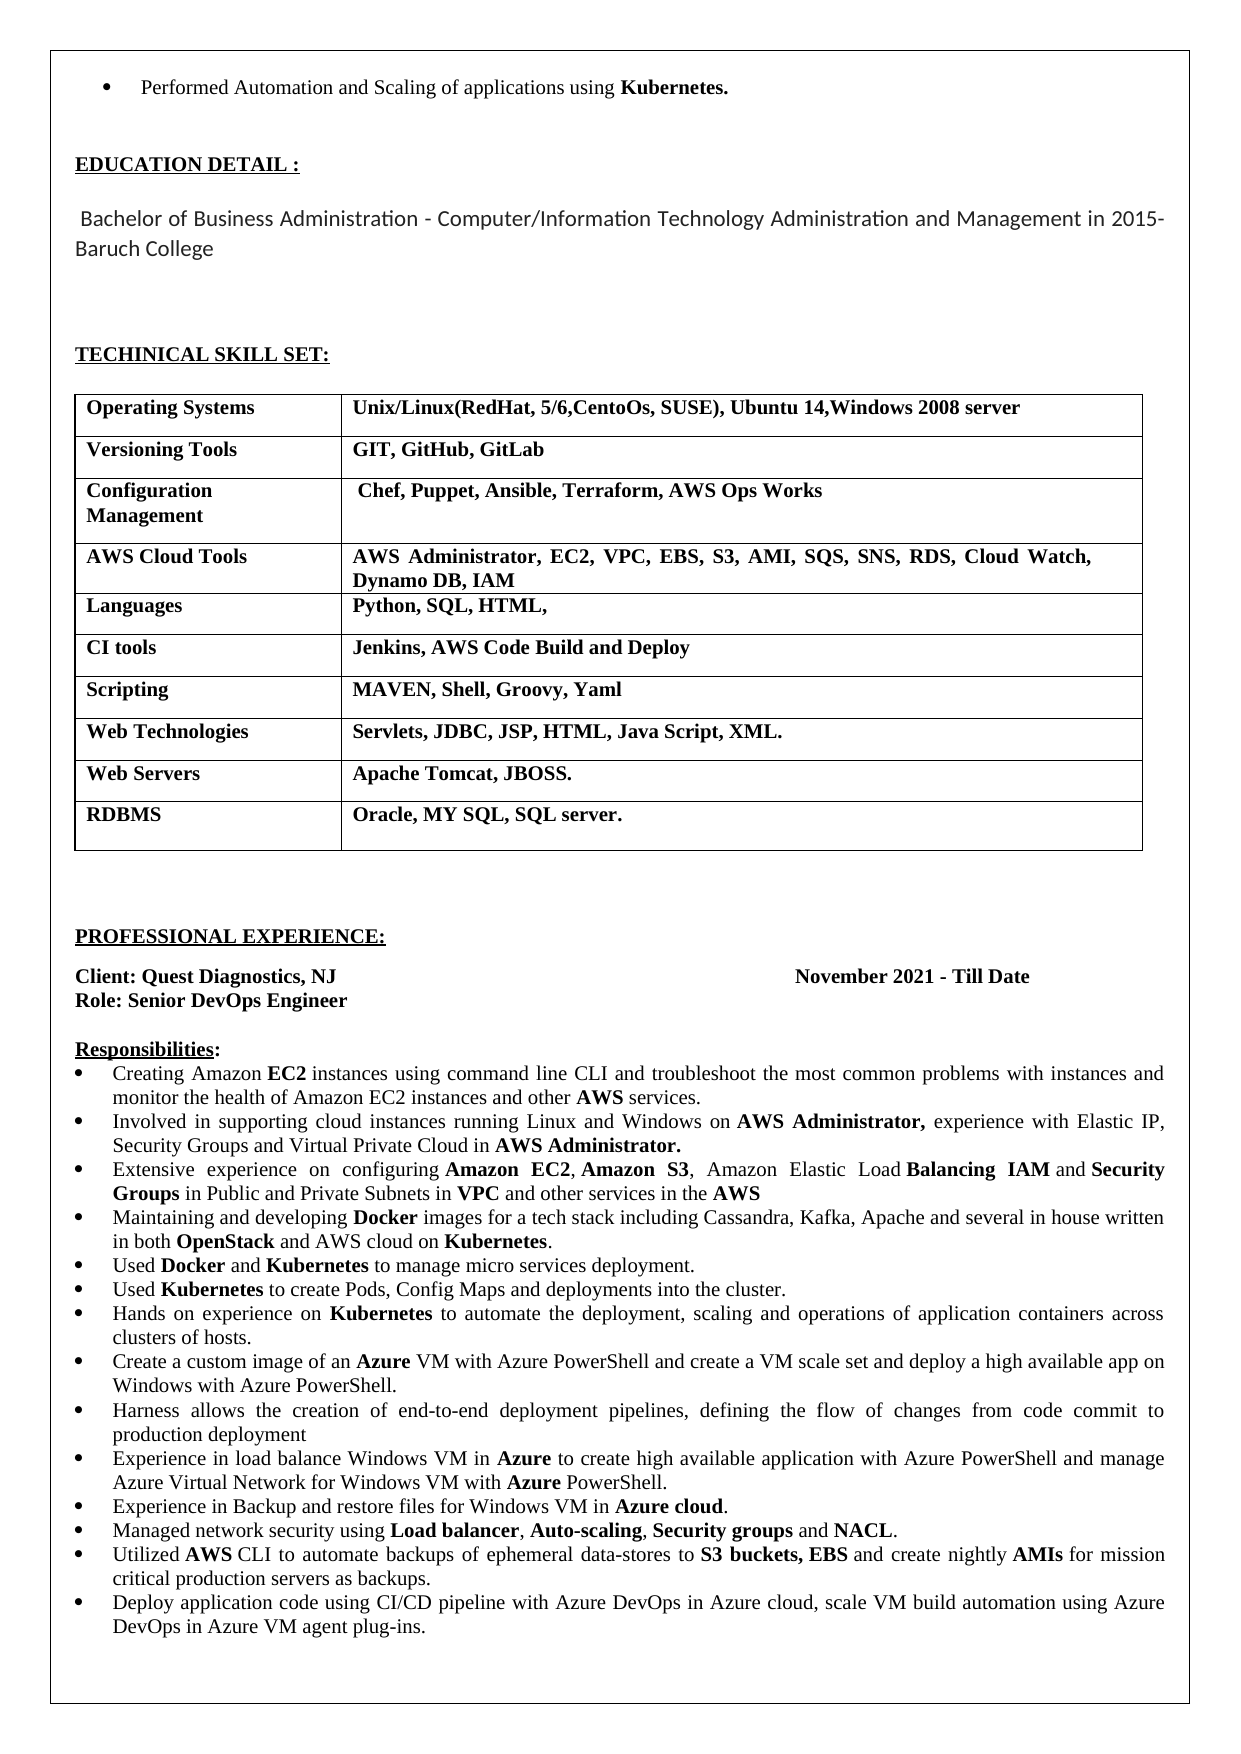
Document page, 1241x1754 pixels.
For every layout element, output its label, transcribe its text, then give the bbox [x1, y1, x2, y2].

table_cell Python, SQL, HTML, [342, 594, 1142, 634]
table_cell AWS Administrator, EC2, VPC, EBS, S3, AMI, SQS, SNS, RDS, Cloud Watch, Dynamo DB, IAM [342, 544, 1142, 592]
text Bachelor of Business Administration - Computer/Information Technology Administration and Management in 2015- Baruch College [75, 232, 1165, 262]
table_cell Apache Tomcat, JBOSS. [342, 761, 1142, 801]
list Experience in Backup and restore files for Windows VM in Azure cloud. [75, 1494, 1165, 1518]
table_cell RDBMS [76, 802, 341, 850]
text EDUCATION DETAIL : [75, 152, 1165, 176]
table_cell Chef, Puppet, Ansible, Terraform, AWS Ops Works [342, 479, 1142, 543]
list Used Kubernetes to create Pods, Config Maps and deployments into the cluster. [75, 1277, 1165, 1301]
list Used Docker and Kubernetes to manage micro services deployment. [75, 1253, 1165, 1277]
table_cell Configuration Management [76, 479, 341, 543]
table_cell GIT, GitHub, GitLab [342, 437, 1142, 477]
list Experience in load balance Windows VM in Azure to create high available application with Azure PowerShell and manage Azure Virtual Network for Windows VM with Azure PowerShell. [75, 1446, 1165, 1494]
list Maintaining and developing Docker images for a tech stack including Cassandra, Kafka, Apache and several in house written in both OpenStack and AWS cloud on Kubernetes. [75, 1205, 1165, 1253]
list Harness allows the creation of end-to-end deployment pipelines, defining the flow of changes from code commit to production deployment [75, 1397, 1165, 1446]
list Creating Amazon EC2 instances using command line CLI and troubleshoot the most common problems with instances and monitor the health of Amazon EC2 instances and other AWS services. [75, 1061, 1165, 1109]
list Managed network security using Load balancer, Auto-scaling, Security groups and NACL. [75, 1518, 1165, 1542]
text Role: Senior DevOps Engineer [75, 988, 1165, 1012]
table_cell Oracle, MY SQL, SQL server. [342, 802, 1142, 850]
text PROFESSIONAL EXPERIENCE: [75, 924, 1165, 948]
table_cell Web Technologies [76, 719, 341, 759]
list Create a custom image of an Azure VM with Azure PowerShell and create a VM scale set and deploy a high available app on Windows with Azure PowerShell. [75, 1349, 1165, 1397]
table_cell Scripting [76, 677, 341, 718]
text TECHINICAL SKILL SET: [75, 342, 1165, 366]
table_cell Versioning Tools [76, 437, 341, 477]
table_cell AWS Cloud Tools [76, 544, 341, 592]
list Deploy application code using CI/CD pipeline with Azure DevOps in Azure cloud, scale VM build automation using Azure DevOps in Azure VM agent plug-ins. [75, 1590, 1167, 1638]
text Client: Quest Diagnostics, NJ November 2021 - Till Date [75, 964, 1165, 988]
table_header Operating Systems [76, 395, 341, 436]
text Responsibilities: [75, 1037, 1165, 1061]
list Performed Automation and Scaling of applications using Kubernetes. [103, 75, 1165, 99]
list Involved in supporting cloud instances running Linux and Windows on AWS Administrator, experience with Elastic IP, Security Groups and Virtual Private Cloud in AWS Administrator. [75, 1109, 1165, 1157]
list Utilized AWS CLI to automate backups of ephemeral data-stores to S3 buckets, EBS and create nightly AMIs for mission critical production servers as backups. [75, 1542, 1165, 1590]
table_cell CI tools [76, 635, 341, 676]
table_cell Jenkins, AWS Code Build and Deploy [342, 635, 1142, 676]
table_cell Web Servers [76, 761, 341, 801]
table_cell MAVEN, Shell, Groovy, Yaml [342, 677, 1142, 718]
list Hands on experience on Kubernetes to automate the deployment, scaling and operations of application containers across clusters of hosts. [75, 1301, 1165, 1349]
table_cell Servlets, JDBC, JSP, HTML, Java Script, XML. [342, 719, 1142, 759]
table_cell Languages [76, 594, 341, 634]
list Extensive experience on configuring Amazon EC2, Amazon S3, Amazon Elastic Load Balancing IAM and Security Groups in Public and Private Subnets in VPC and other services in the AWS [75, 1157, 1165, 1205]
table_header Unix/Linux(RedHat, 5/6,CentoOs, SUSE), Ubuntu 14,Windows 2008 server [342, 395, 1142, 436]
